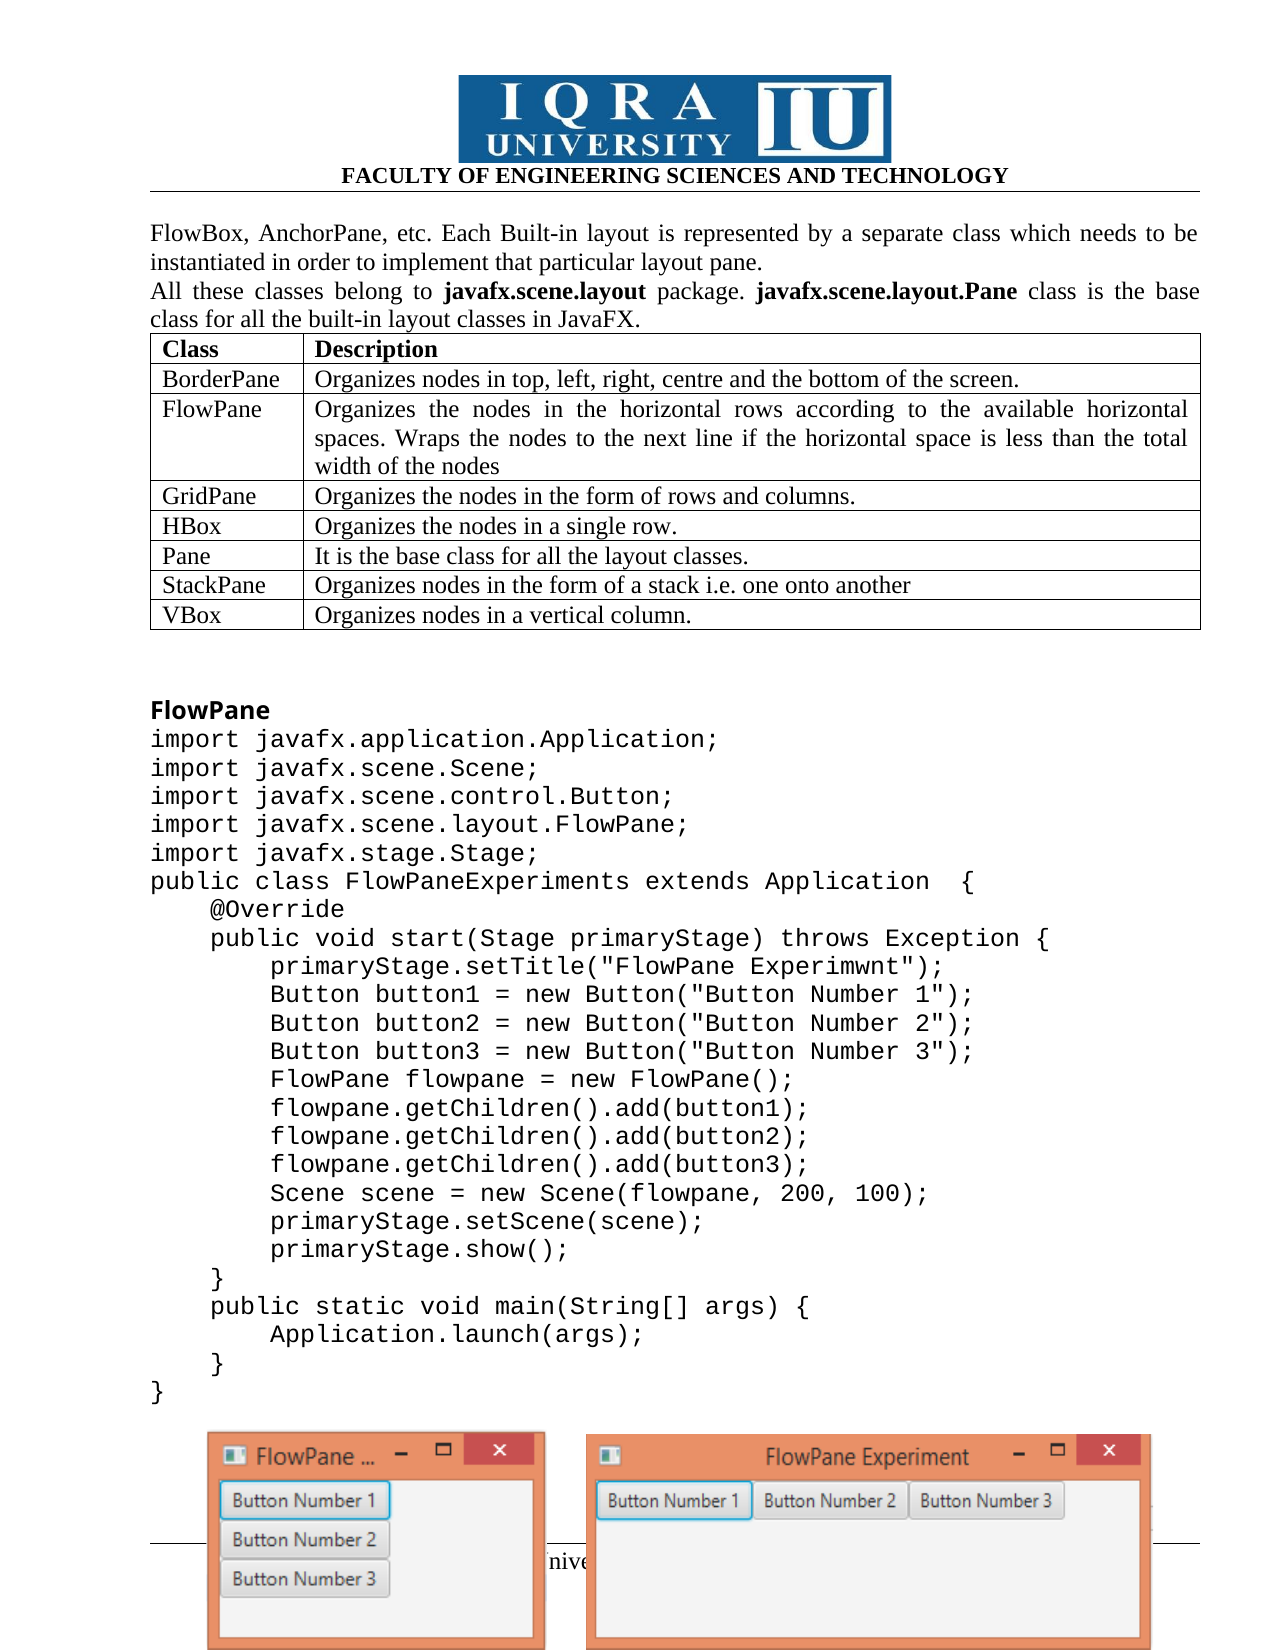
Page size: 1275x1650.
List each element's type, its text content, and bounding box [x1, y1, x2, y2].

text Button button2 = new Button("Button Number 2"); [150, 1010, 1200, 1038]
text import javafx.scene.Scene; [150, 755, 1200, 783]
text } [150, 1378, 1200, 1407]
table_cell Organizes nodes in the form of a stack i.e. one onto another [304, 571, 1200, 599]
text public class FlowPaneExperiments extends Application { [150, 868, 1200, 897]
text public static void main(String[] args) { [150, 1293, 1200, 1322]
table_cell StackPane [151, 571, 303, 599]
text Application.launch(args); [150, 1322, 1200, 1350]
table_cell BorderPane [151, 364, 303, 393]
text public void start(Stage primaryStage) throws Exception { [150, 925, 1200, 953]
table_cell Organizes nodes in a vertical column. [304, 600, 1200, 629]
text Button button3 = new Button("Button Number 3"); [150, 1038, 1200, 1067]
text Scene scene = new Scene(flowpane, 200, 100); [150, 1180, 1200, 1208]
text import javafx.stage.Stage; [150, 840, 1200, 868]
table_header Class [151, 334, 303, 363]
table_cell Pane [151, 541, 303, 569]
text import javafx.scene.control.Button; [150, 783, 1200, 812]
table_cell HBox [151, 511, 303, 540]
table_cell It is the base class for all the layout classes. [304, 541, 1200, 569]
text primaryStage.setScene(scene); [150, 1208, 1200, 1237]
table_cell VBox [151, 600, 303, 629]
text flowpane.getChildren().add(button2); [150, 1123, 1200, 1152]
text } [150, 1350, 1200, 1378]
text flowpane.getChildren().add(button3); [150, 1152, 1200, 1180]
text FlowPane [150, 693, 1200, 727]
picture [586, 1434, 1154, 1650]
picture [206, 1429, 547, 1650]
table_cell GridPane [151, 481, 303, 510]
text primaryStage.show(); [150, 1237, 1200, 1265]
text import javafx.scene.layout.FlowPane; [150, 812, 1200, 840]
text flowpane.getChildren().add(button1); [150, 1095, 1200, 1123]
table_cell Organizes the nodes in the form of rows and columns. [304, 481, 1200, 510]
text FlowPane flowpane = new FlowPane(); [150, 1067, 1200, 1095]
text import javafx.application.Application; [150, 727, 1200, 755]
table_header Description [304, 334, 1200, 363]
text @Override [150, 897, 1200, 925]
text } [150, 1265, 1200, 1293]
text All these classes belong to javafx.scene.layout package. javafx.scene.layout.Pane class is the base class for all the built-in layout classes in JavaFX. [150, 276, 1200, 333]
table_cell FlowPane [151, 394, 303, 480]
picture [458, 75, 892, 163]
text primaryStage.setTitle("FlowPane Experimwnt"); [150, 953, 1200, 982]
table_cell Organizes the nodes in the horizontal rows according to the available horizontal spaces. Wraps the nodes to the next line if the horizontal space is less than the total width of the nodes [304, 394, 1200, 480]
text Button button1 = new Button("Button Number 1"); [150, 982, 1200, 1010]
table_cell Organizes nodes in top, left, right, centre and the bottom of the screen. [304, 364, 1200, 393]
table_cell Organizes the nodes in a single row. [304, 511, 1200, 540]
